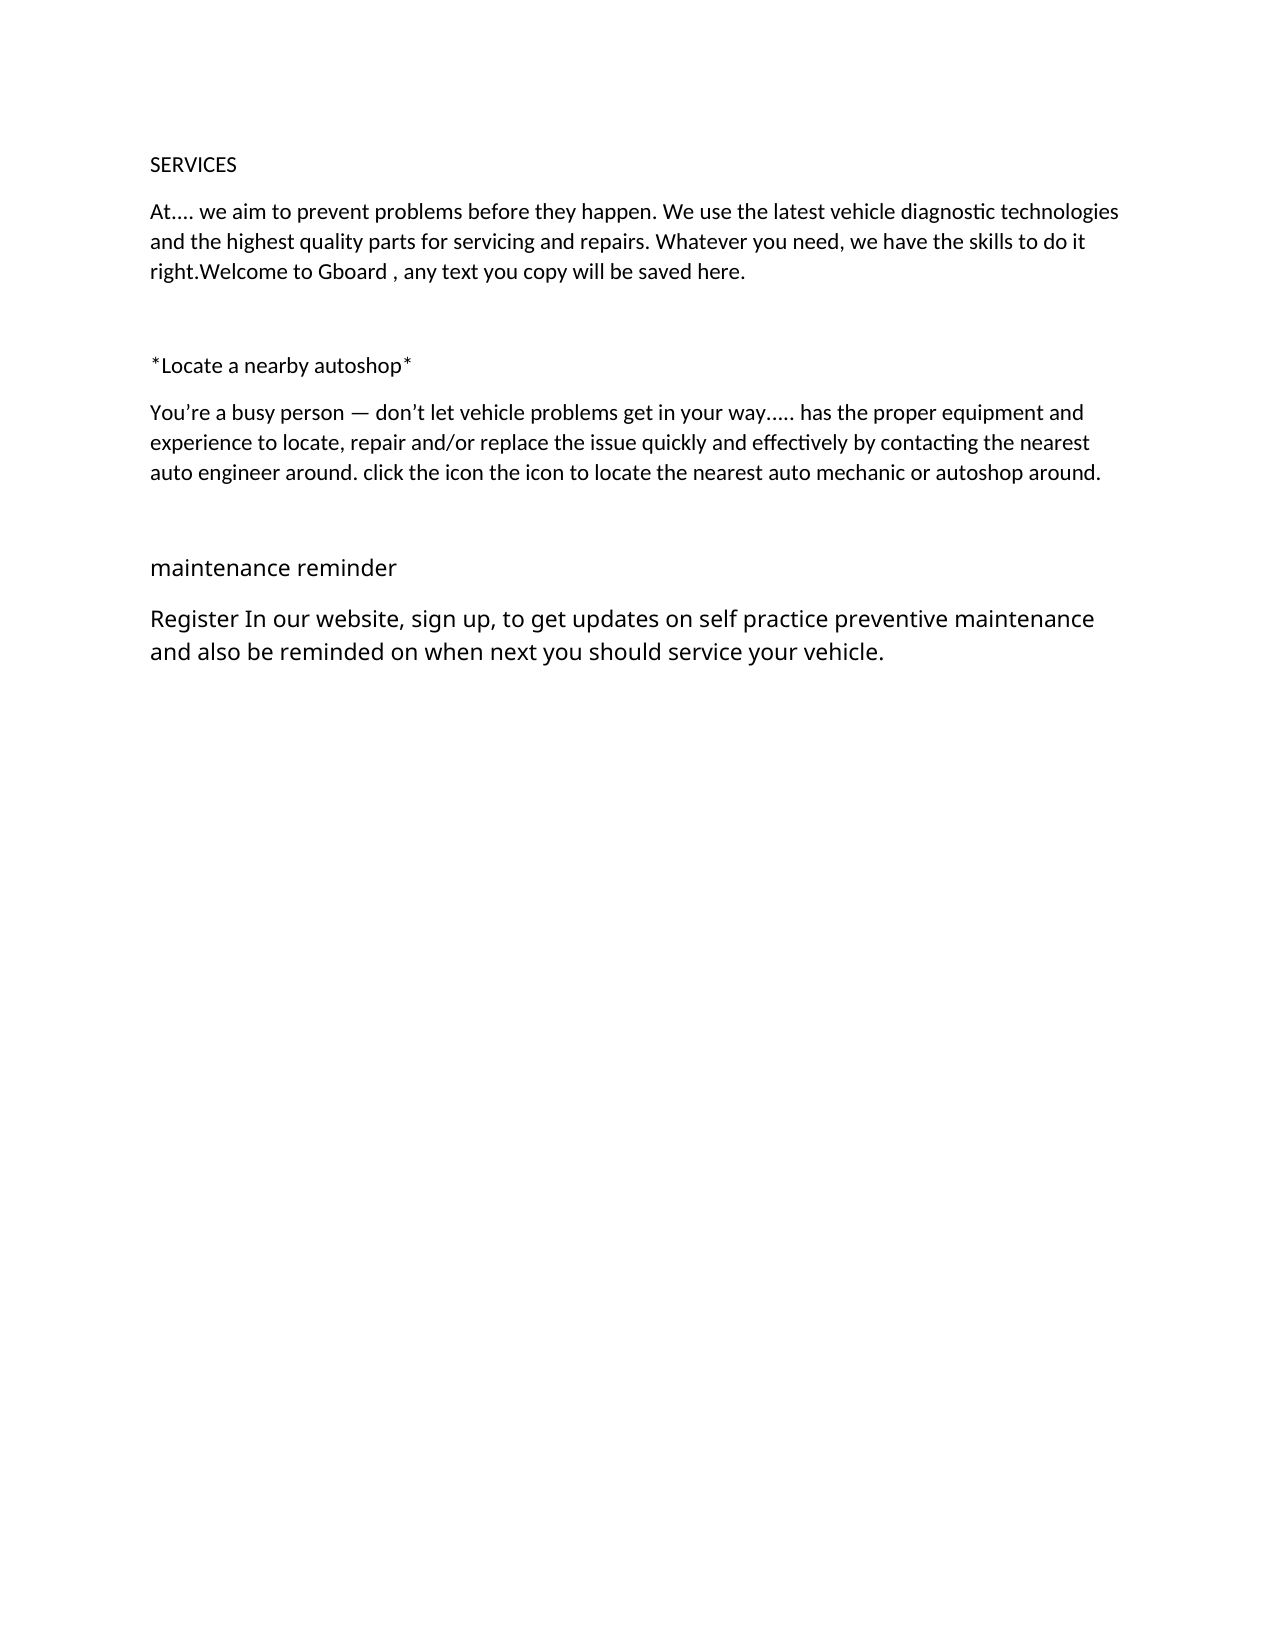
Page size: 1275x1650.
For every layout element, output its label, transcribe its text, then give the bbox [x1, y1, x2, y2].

text At.... we aim to prevent problems before they happen. We use the latest vehicle diagnostic technologies and the highest quality parts for servicing and repairs. Whatever you need, we have the skills to do it right.Welcome to Gboard , any text you copy will be saved here. [150, 197, 1125, 285]
text Register In our website, sign up, to get updates on self practice preventive maintenance and also be reminded on when next you should service your vehicle. [150, 602, 1125, 667]
text *Locate a nearby autoshop* [150, 351, 1125, 379]
text You’re a busy person — don’t let vehicle problems get in your way..... has the proper equipment and experience to locate, repair and/or replace the issue quickly and effectively by contacting the nearest auto engineer around. click the icon the icon to locate the nearest auto mechanic or autoshop around. [150, 398, 1125, 486]
text maintenance reminder [150, 552, 1125, 583]
text SERVICES [150, 150, 1125, 178]
